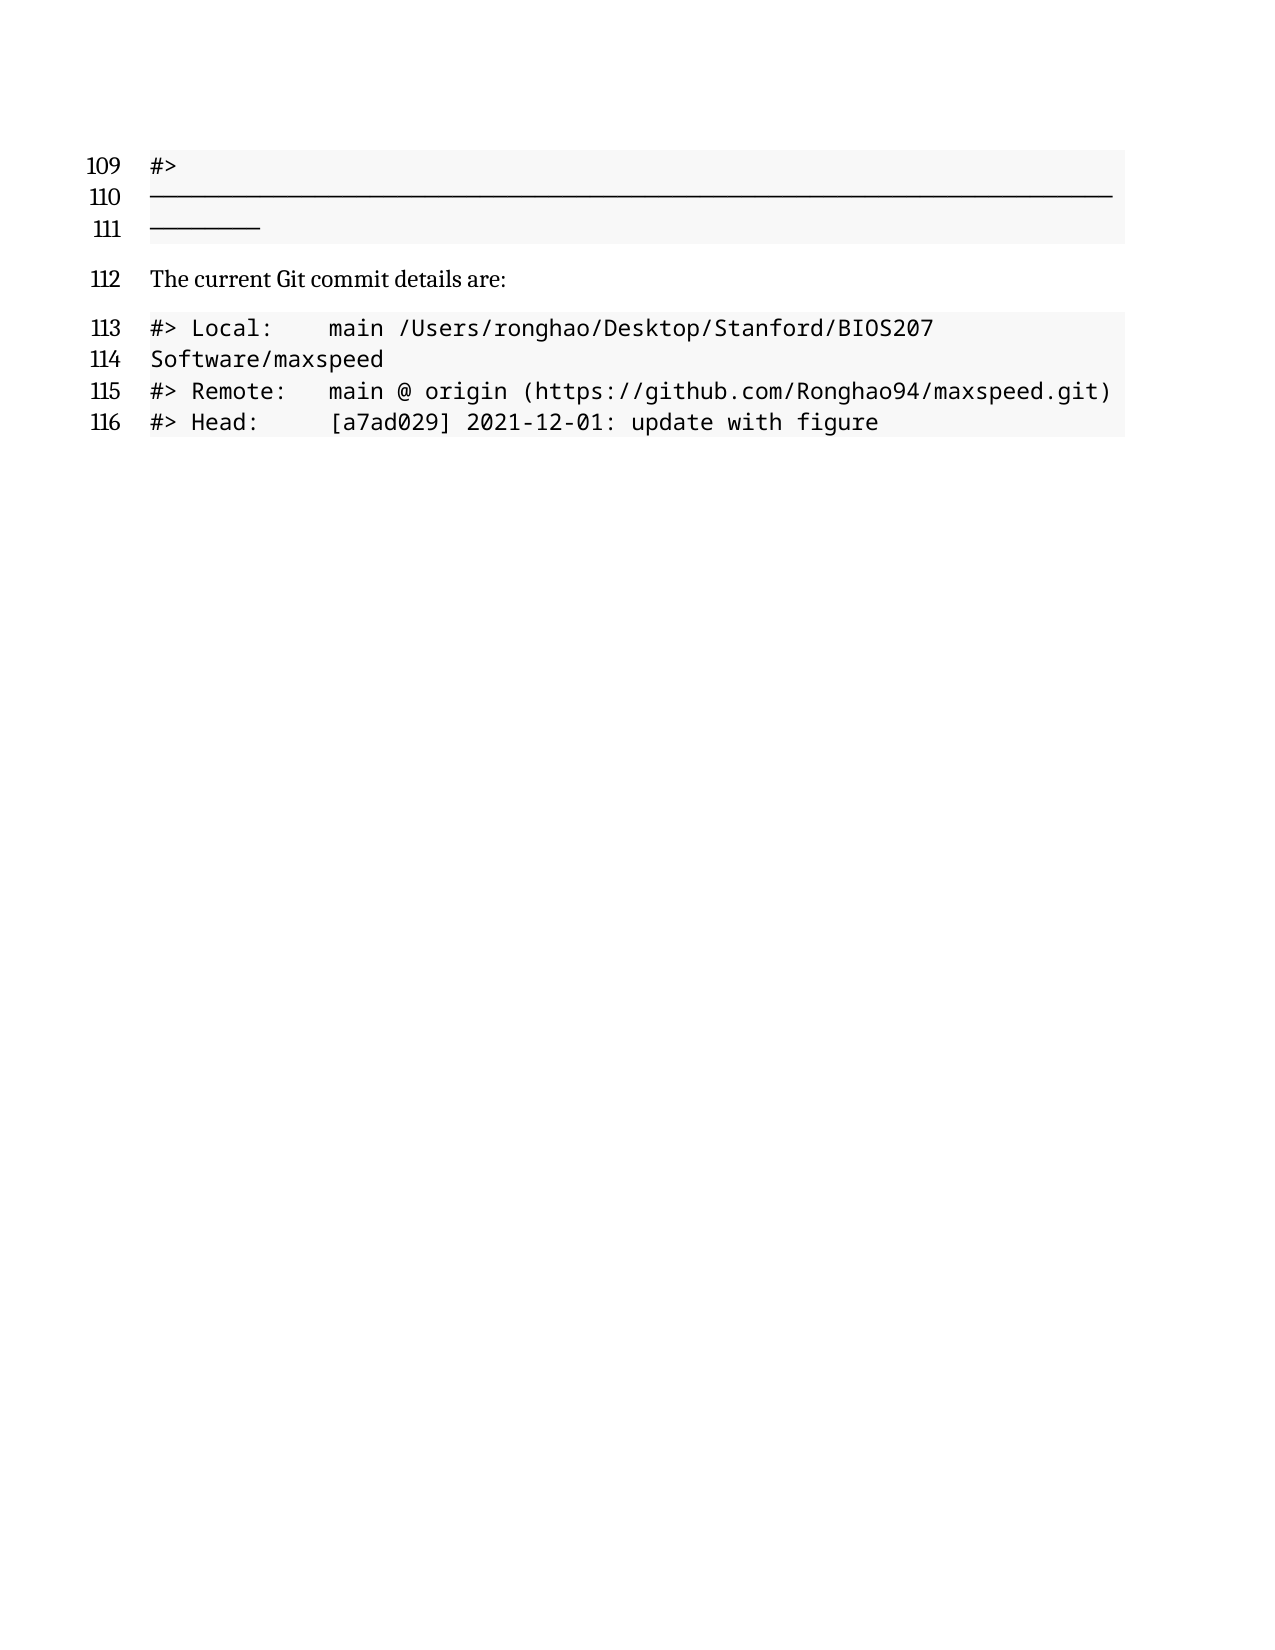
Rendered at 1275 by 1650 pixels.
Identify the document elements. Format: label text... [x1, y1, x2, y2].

text The current Git commit details are: [150, 264, 1125, 293]
text #> Local: main /Users/ronghao/Desktop/Stanford/BIOS207 Software/maxspeed #> Remote: main @ origin (https://github.com/Ronghao94/maxspeed.git) #> Head: [a7ad029] 2021-12-01: update with figure [150, 312, 1125, 437]
